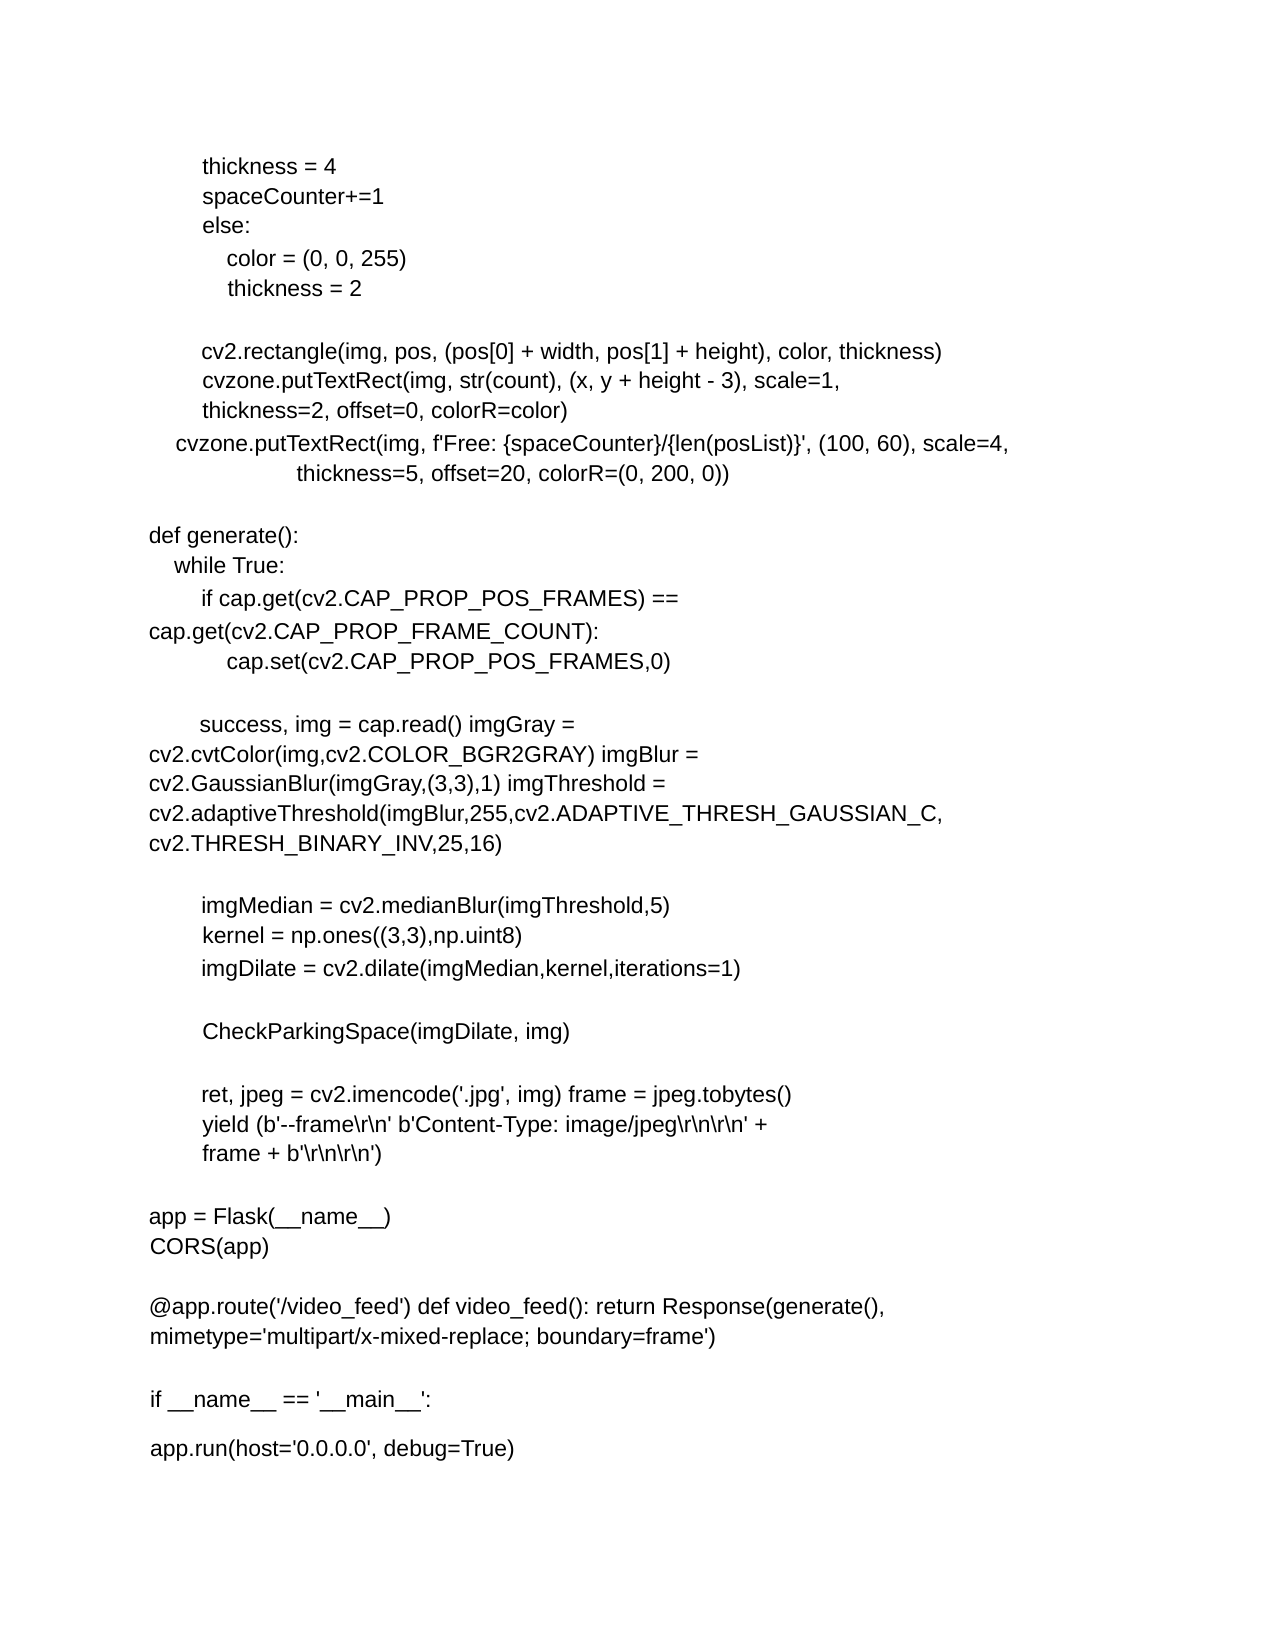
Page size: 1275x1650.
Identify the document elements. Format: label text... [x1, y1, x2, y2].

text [201, 153, 408, 239]
text if cap.get(cv2.CAP_PROP_POS_FRAMES) == [201, 585, 1038, 611]
text ret, jpeg = cv2.imencode('.jpg', img) frame = jpeg.tobytes() yield (b'--frame\r\n' b'Content-Type: image/jpeg\r\n\r\n' + frame + b'\r\n\r\n') [201, 1081, 801, 1167]
text cap.get(cv2.CAP_PROP_FRAME_COUNT): [148, 618, 1038, 644]
text cv2.rectangle(img, pos, (pos[0] + width, pos[1] + height), color, thickness) cvzone.putTextRect(img, str(count), (x, y + height - 3), scale=1, thickness=2, offset=0, colorR=color) [201, 338, 967, 423]
text if __name__ == '__main__': app.run(host='0.0.0.0', debug=True) [150, 1386, 658, 1461]
text cap.set(cv2.CAP_PROP_POS_FRAMES,0) [226, 648, 1038, 674]
text imgMedian = cv2.medianBlur(imgThreshold,5) kernel = np.ones((3,3),np.uint8) [201, 892, 732, 948]
text success, img = cap.read() imgGray = cv2.cvtColor(img,cv2.COLOR_BGR2GRAY) imgBlur = cv2.GaussianBlur(imgGray,(3,3),1) imgThreshold = cv2.adaptiveThreshold(imgBlur,255,cv2.ADAPTIVE_THRESH_GAUSSIAN_C, cv2.THRESH_BINARY_INV,25,16) [148, 711, 944, 856]
text app = Flask(__name__) CORS(app) [148, 1203, 512, 1259]
text cvzone.putTextRect(img, f'Free: {spaceCounter}/{len(posList)}', (100, 60), scale=4, thickness=5, offset=20, colorR=(0, 200, 0)) [175, 430, 1038, 486]
text imgDilate = cv2.dilate(imgMedian,kernel,iterations=1) CheckParkingSpace(imgDilate, img) [201, 954, 1038, 1044]
text def generate(): while True: [148, 522, 352, 578]
text @app.route('/video_feed') def video_feed(): return Response(generate(), mimetype='multipart/x-mixed-replace; boundary=frame') [148, 1293, 1038, 1349]
text color = (0, 0, 255) thickness = 2 [226, 245, 502, 301]
